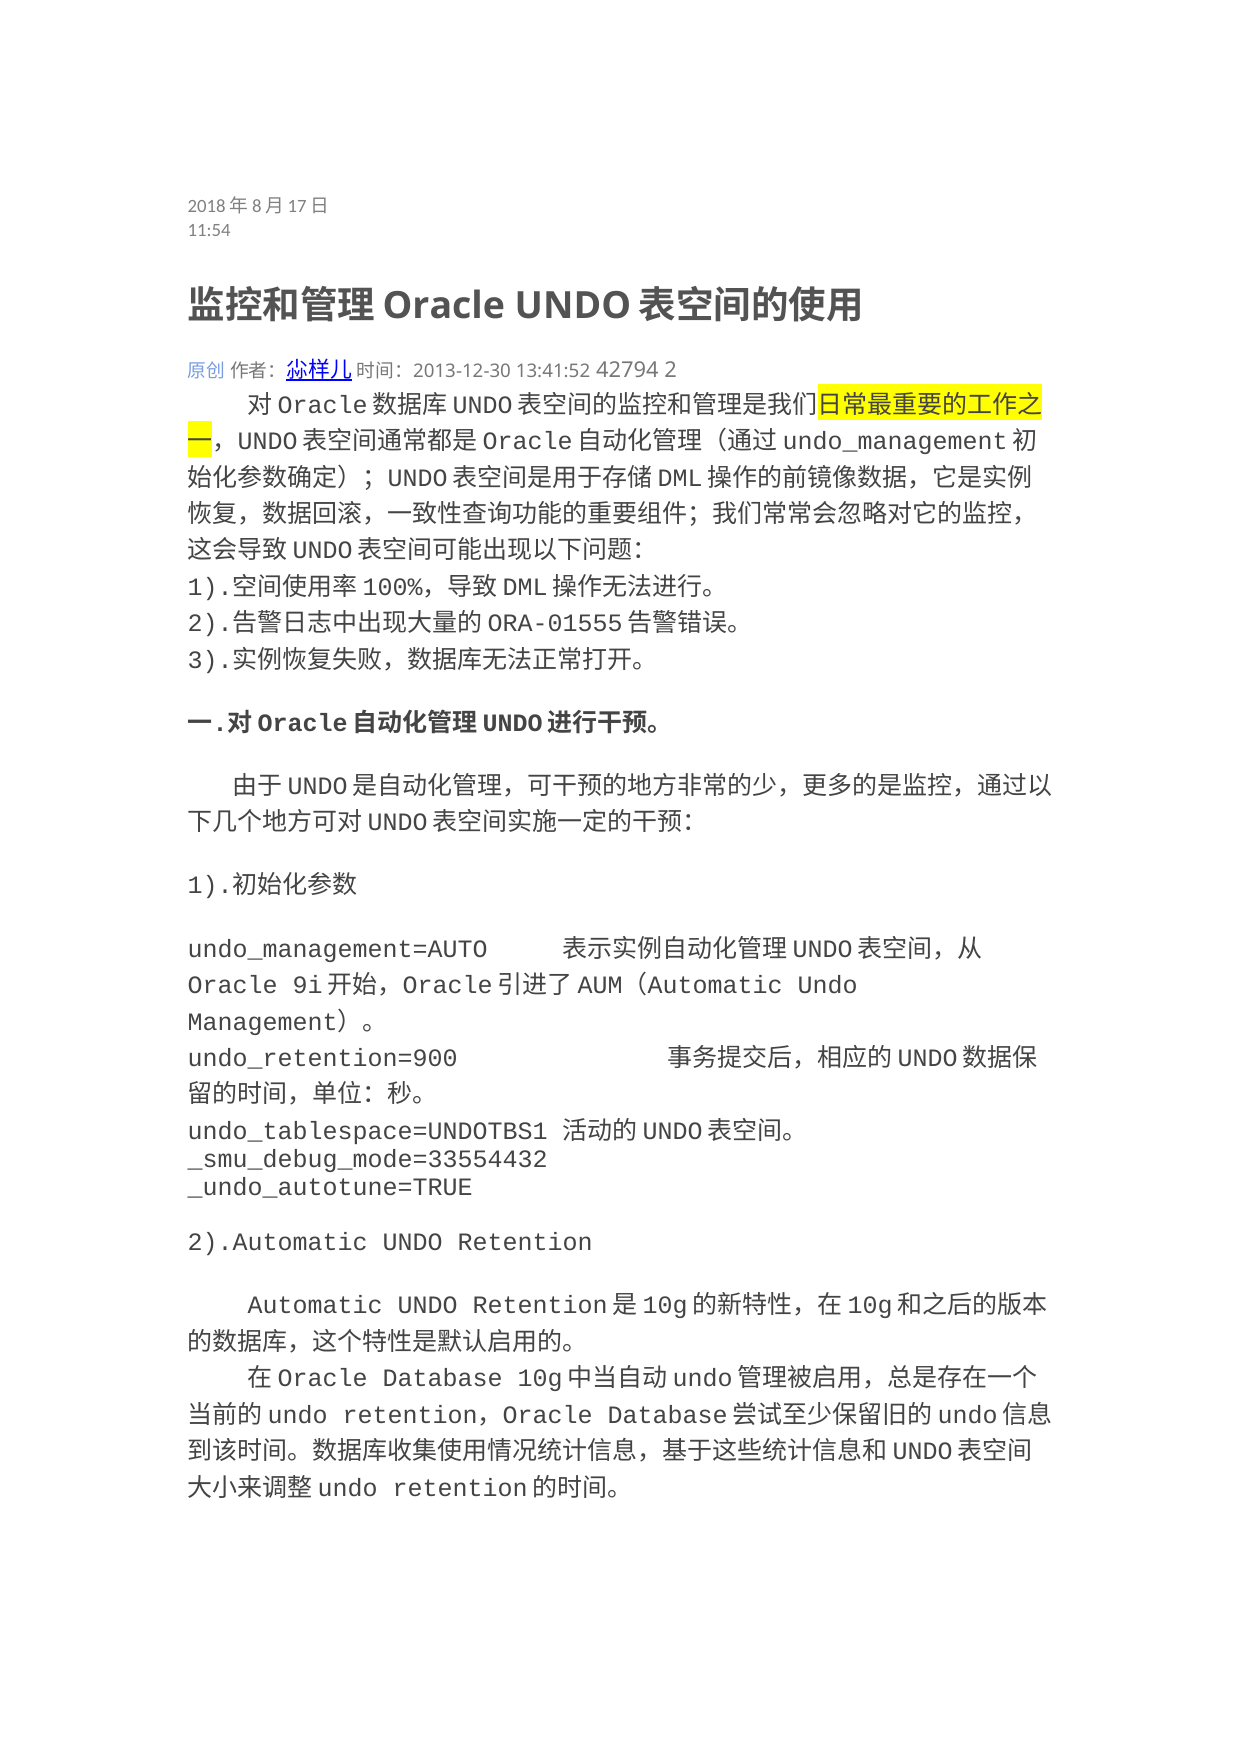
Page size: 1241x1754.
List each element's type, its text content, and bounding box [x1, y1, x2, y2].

text _smu_debug_mode=33554432 [187, 1147, 1053, 1175]
text 3).实例恢复失败，数据库无法正常打开。 [187, 639, 1053, 676]
text 11:54 [187, 218, 1053, 241]
text undo_management=AUTO 表示实例自动化管理UNDO表空间，从Oracle 9i开始，Oracle引进了AUM（Automatic Undo Management）。 [187, 928, 1053, 1037]
text 在Oracle Database 10g中当自动undo管理被启用，总是存在一个当前的undo retention，Oracle Database尝试至少保留旧的undo信息到该时间。数据库收集使用情况统计信息，基于这些统计信息和UNDO表空间大小来调整undo retention的时间。 [187, 1358, 1053, 1503]
text 一.对Oracle自动化管理UNDO进行干预。 [187, 702, 1053, 739]
text 原创 作者：尛样儿 时间：2013-12-30 13:41:52 42794 2 [187, 352, 1053, 384]
text 1).初始化参数 [187, 865, 1053, 901]
text 2).Automatic UNDO Retention [187, 1230, 1053, 1258]
text 对Oracle数据库UNDO表空间的监控和管理是我们日常最重要的工作之一，UNDO表空间通常都是Oracle自动化管理（通过undo_management初始化参数确定）；UNDO表空间是用于存储DML操作的前镜像数据，它是实例恢复，数据回滚，一致性查询功能的重要组件；我们常常会忽略对它的监控，这会导致UNDO表空间可能出现以下问题： [187, 384, 1053, 566]
text undo_retention=900 事务提交后，相应的UNDO数据保留的时间，单位：秒。 [187, 1037, 1053, 1110]
text _undo_autotune=TRUE [187, 1175, 1053, 1203]
text 监控和管理Oracle UNDO表空间的使用 [187, 275, 1053, 329]
text 2018年8月17日 [187, 191, 1053, 218]
text 由于UNDO是自动化管理，可干预的地方非常的少，更多的是监控，通过以下几个地方可对UNDO表空间实施一定的干预： [187, 765, 1053, 838]
text Automatic UNDO Retention是10g的新特性，在10g和之后的版本的数据库，这个特性是默认启用的。 [187, 1285, 1053, 1358]
text 2).告警日志中出现大量的ORA-01555告警错误。 [187, 603, 1053, 639]
text undo_tablespace=UNDOTBS1 活动的UNDO表空间。 [187, 1110, 1053, 1147]
text 1).空间使用率100%，导致DML操作无法进行。 [187, 566, 1053, 603]
